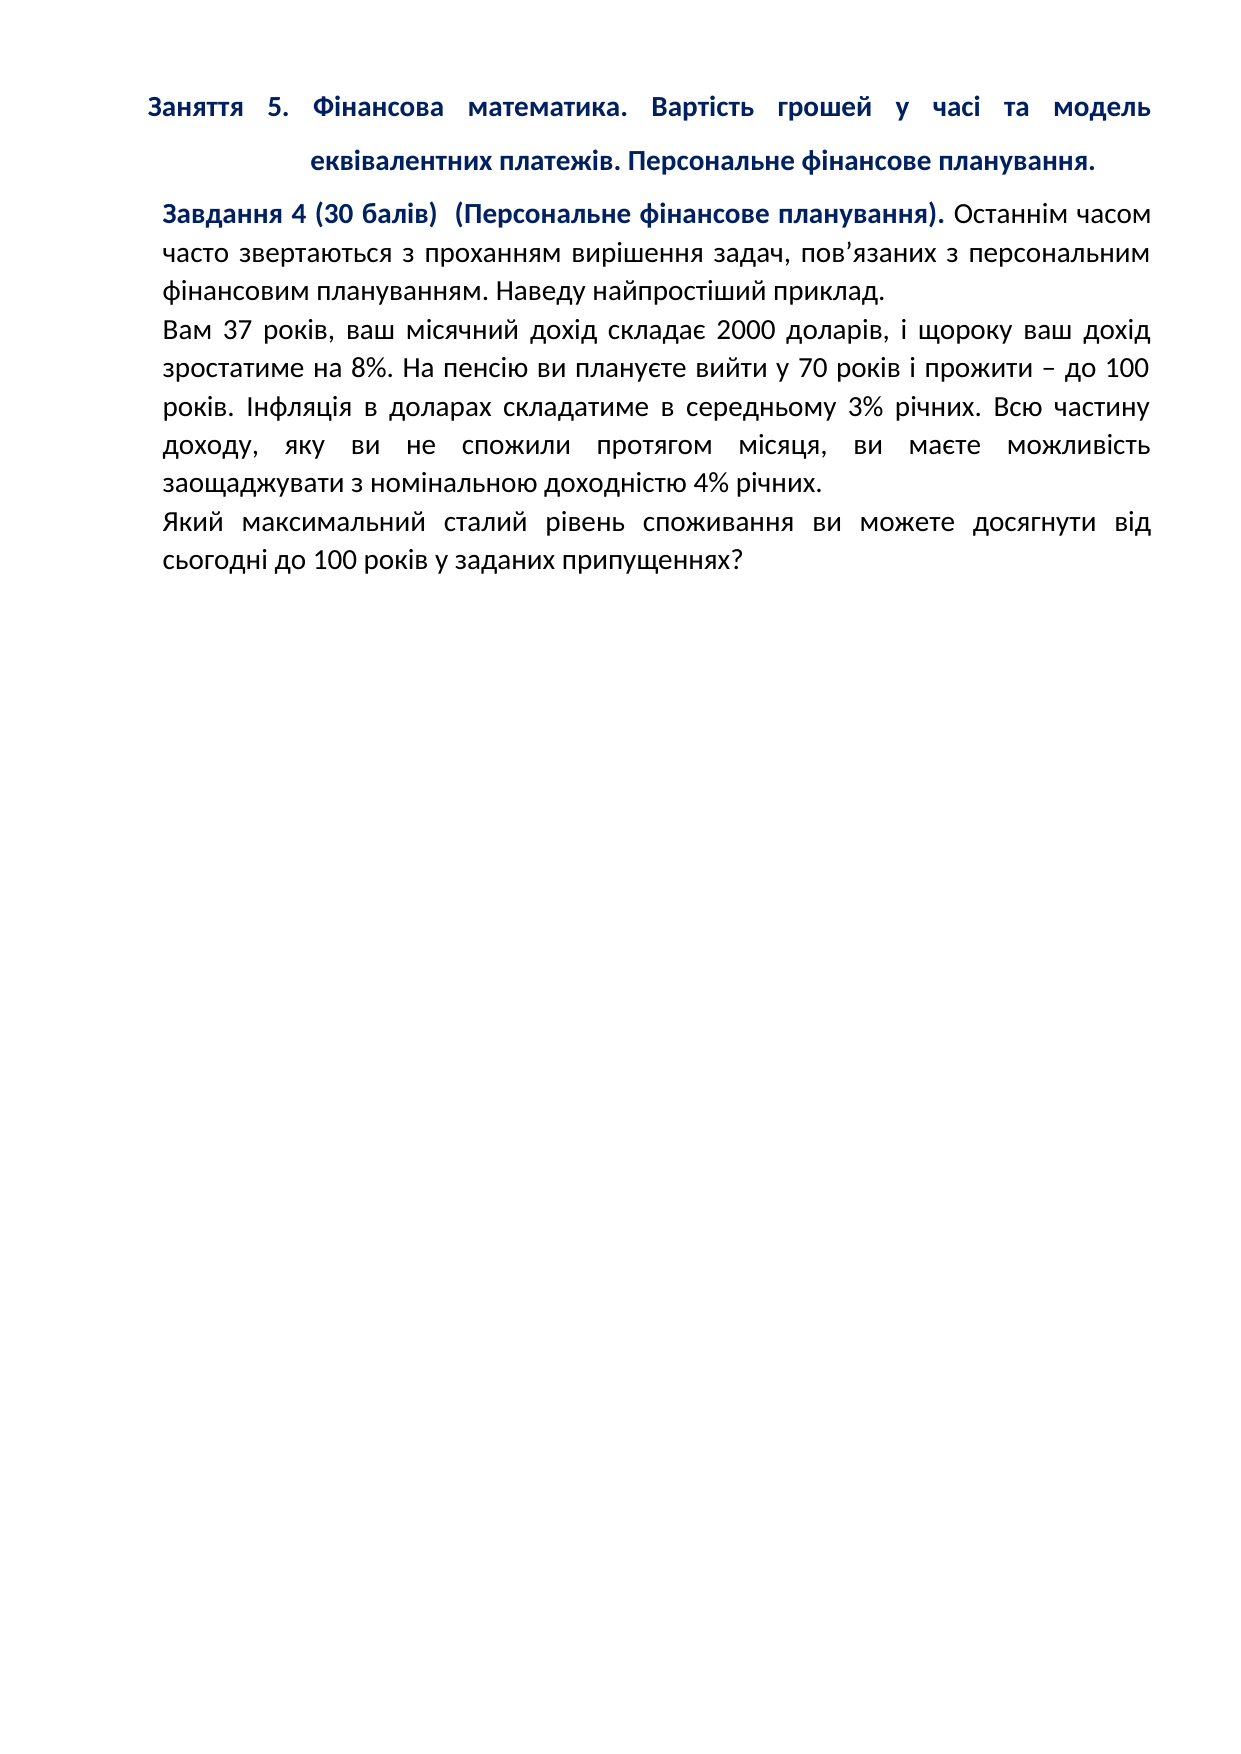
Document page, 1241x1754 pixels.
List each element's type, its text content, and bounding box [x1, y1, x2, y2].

list Заняття 5. Фінансова математика. Вартість грошей у часі та модель еквівалентних платежів. Персональне фінансове планування. [148, 88, 1152, 178]
list Який максимальний сталий рівень споживання ви можете досягнути від сьогодні до 100 років у заданих припущеннях? [162, 503, 1152, 577]
list Вам 37 років, ваш місячний дохід складає 2000 доларів, і щороку ваш дохід зростатиме на 8%. На пенсію ви плануєте вийти у 70 років і прожити – до 100 років. Інфляція в доларах складатиме в середньому 3% річних. Всю частину доходу, яку ви не спожили протягом місяця, ви маєте можливість заощаджувати з номінальною доходністю 4% річних. [162, 311, 1152, 500]
list Завдання 4 (30 балів) (Персональне фінансове планування). Останнім часом часто звертаються з проханням вирішення задач, пов’язаних з персональним фінансовим плануванням. Наведу найпростіший приклад. [162, 195, 1152, 308]
